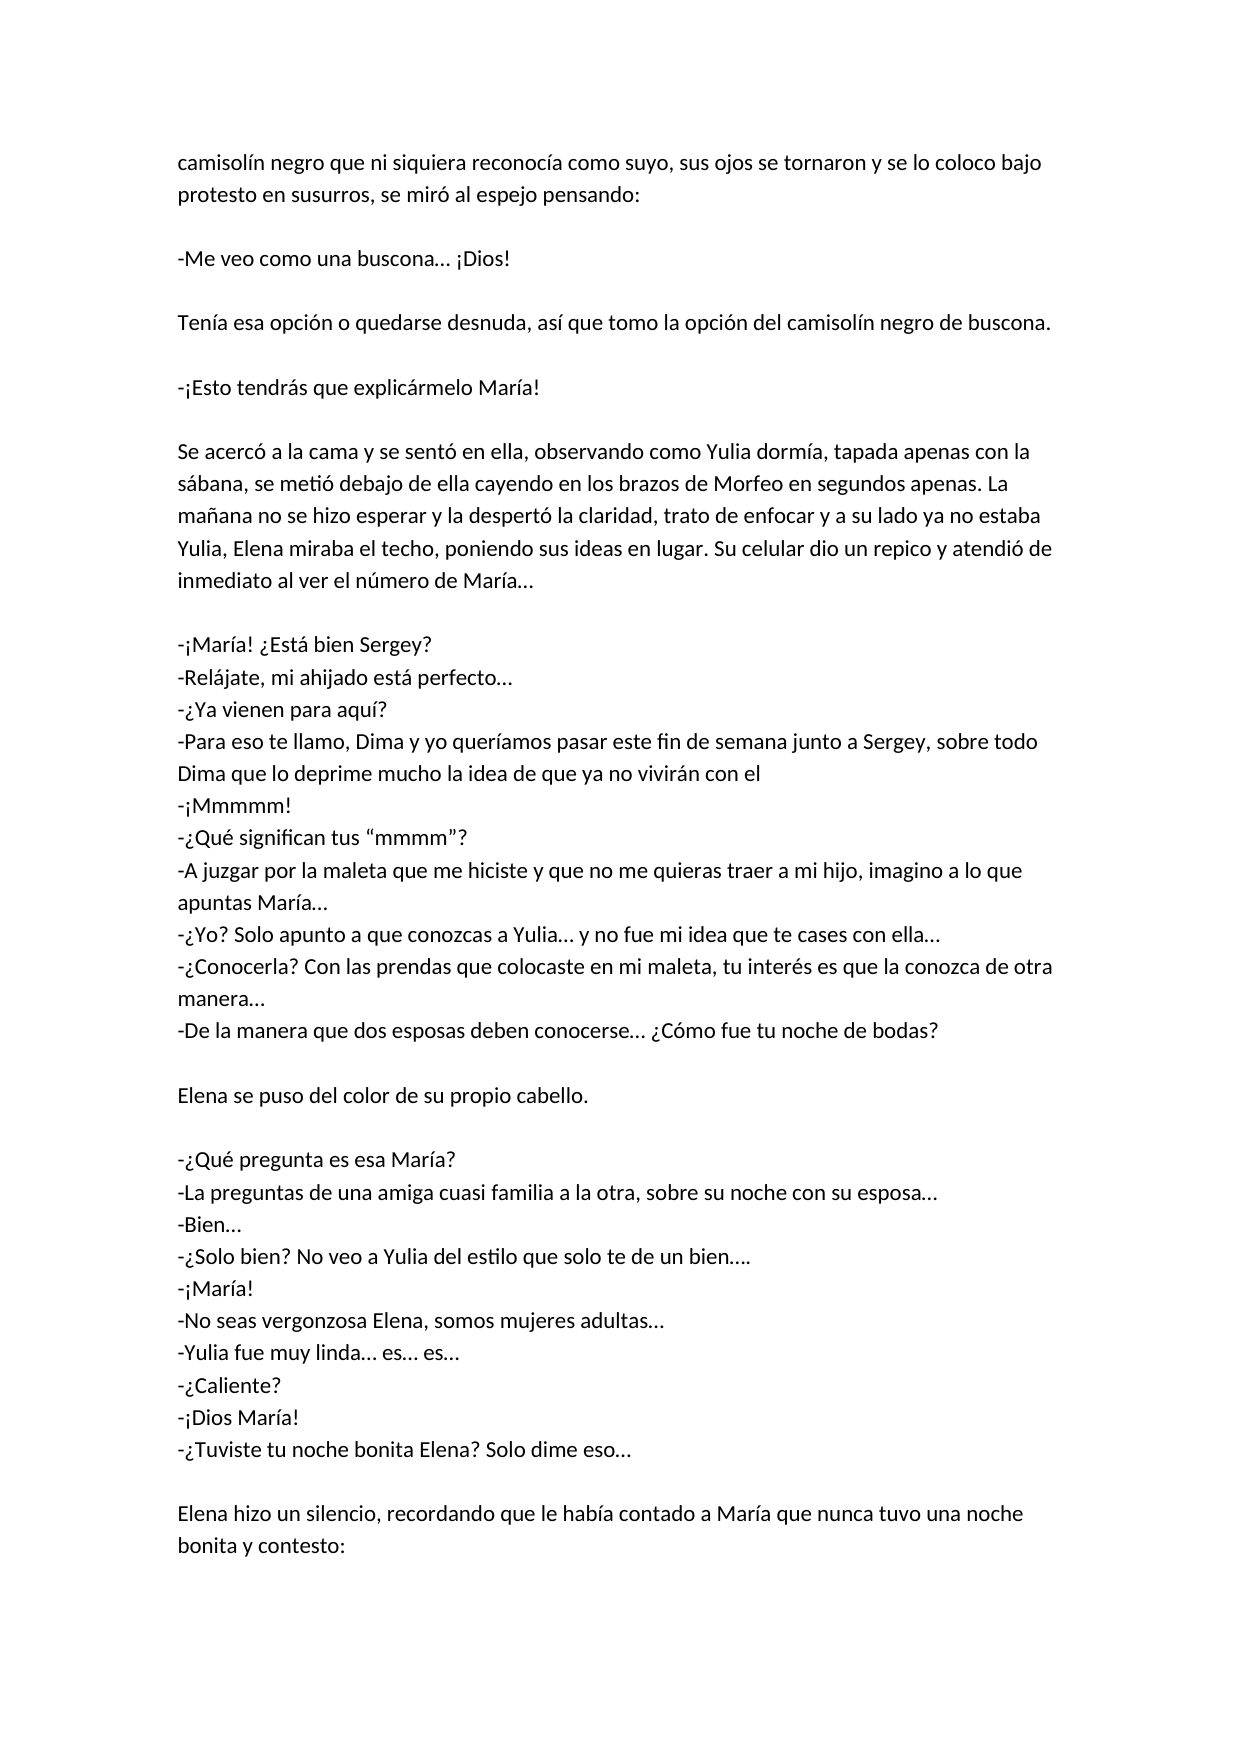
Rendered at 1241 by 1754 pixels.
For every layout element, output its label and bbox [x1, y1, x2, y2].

text [177, 148, 1063, 1592]
